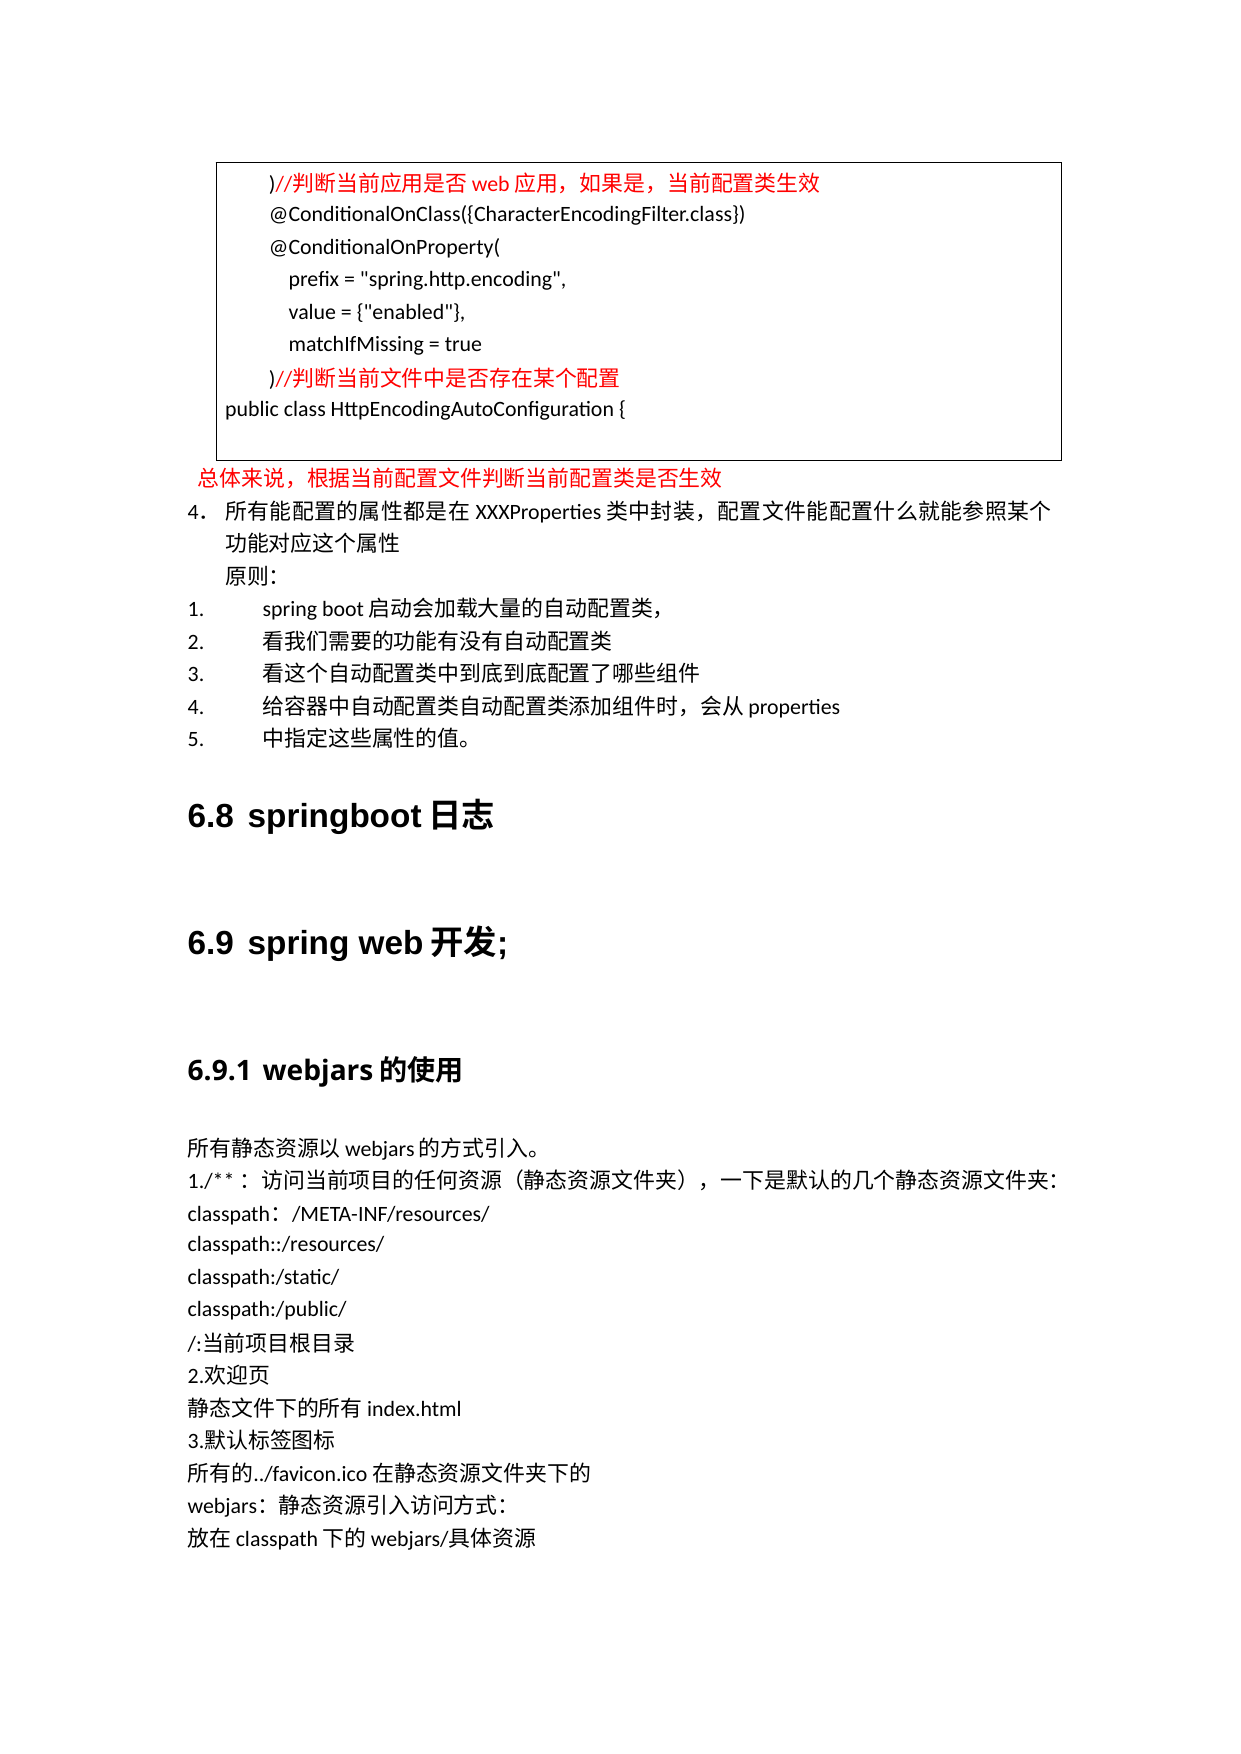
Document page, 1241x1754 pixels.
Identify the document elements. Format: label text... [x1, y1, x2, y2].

list @ConditionalOnProperty( [217, 227, 1061, 259]
list value = {"enabled"}, [217, 292, 1061, 324]
text 所有的../favicon.ico 在静态资源文件夹下的 [187, 1455, 1053, 1488]
list matchIfMissing = true [217, 324, 1061, 357]
list 中指定这些属性的值。 [187, 721, 1053, 753]
list prefix = "spring.http.encoding", [217, 259, 1061, 292]
text 静态文件下的所有index.html [187, 1390, 1053, 1423]
text 1./** ：访问当前项目的任何资源（静态资源文件夹），一下是默认的几个静态资源文件夹： [187, 1163, 1053, 1195]
list @ConditionalOnClass({CharacterEncodingFilter.class}) [217, 194, 1061, 227]
subtitle spring web开发; [187, 907, 1053, 972]
text /:当前项目根目录 [187, 1325, 1053, 1358]
text 2.欢迎页 [187, 1358, 1053, 1390]
list 看我们需要的功能有没有自动配置类 [187, 623, 1053, 656]
subtitle springboot日志 [187, 780, 1053, 845]
list )//判断当前文件中是否存在某个配置 [217, 357, 1061, 389]
text 3.默认标签图标 [187, 1423, 1053, 1455]
list 看这个自动配置类中到底到底配置了哪些组件 [187, 656, 1053, 688]
list )//判断当前应用是否web应用，如果是，当前配置类生效 [217, 163, 1061, 194]
subtitle webjars的使用 [187, 1036, 1053, 1101]
list spring boot启动会加载大量的自动配置类， [187, 591, 1053, 623]
list 所有能配置的属性都是在XXXProperties类中封装，配置文件能配置什么就能参照某个功能对应这个属性 [187, 493, 1053, 558]
text webjars：静态资源引入访问方式： [187, 1488, 1053, 1520]
text 总体来说，根据当前配置文件判断当前配置类是否生效 [187, 461, 1053, 493]
text classpath：/META-INF/resources/ [187, 1195, 1053, 1228]
text classpath:/public/ [187, 1293, 1053, 1325]
list public class HttpEncodingAutoConfiguration { [217, 389, 1061, 425]
text 所有静态资源以webjars的方式引入。 [187, 1130, 1053, 1163]
text 放在classpath下的webjars/具体资源 [187, 1520, 1053, 1553]
list 给容器中自动配置类自动配置类添加组件时，会从properties [187, 688, 1053, 721]
text classpath::/resources/ [187, 1228, 1053, 1260]
text classpath:/static/ [187, 1260, 1053, 1293]
list 原则： [225, 558, 1053, 591]
